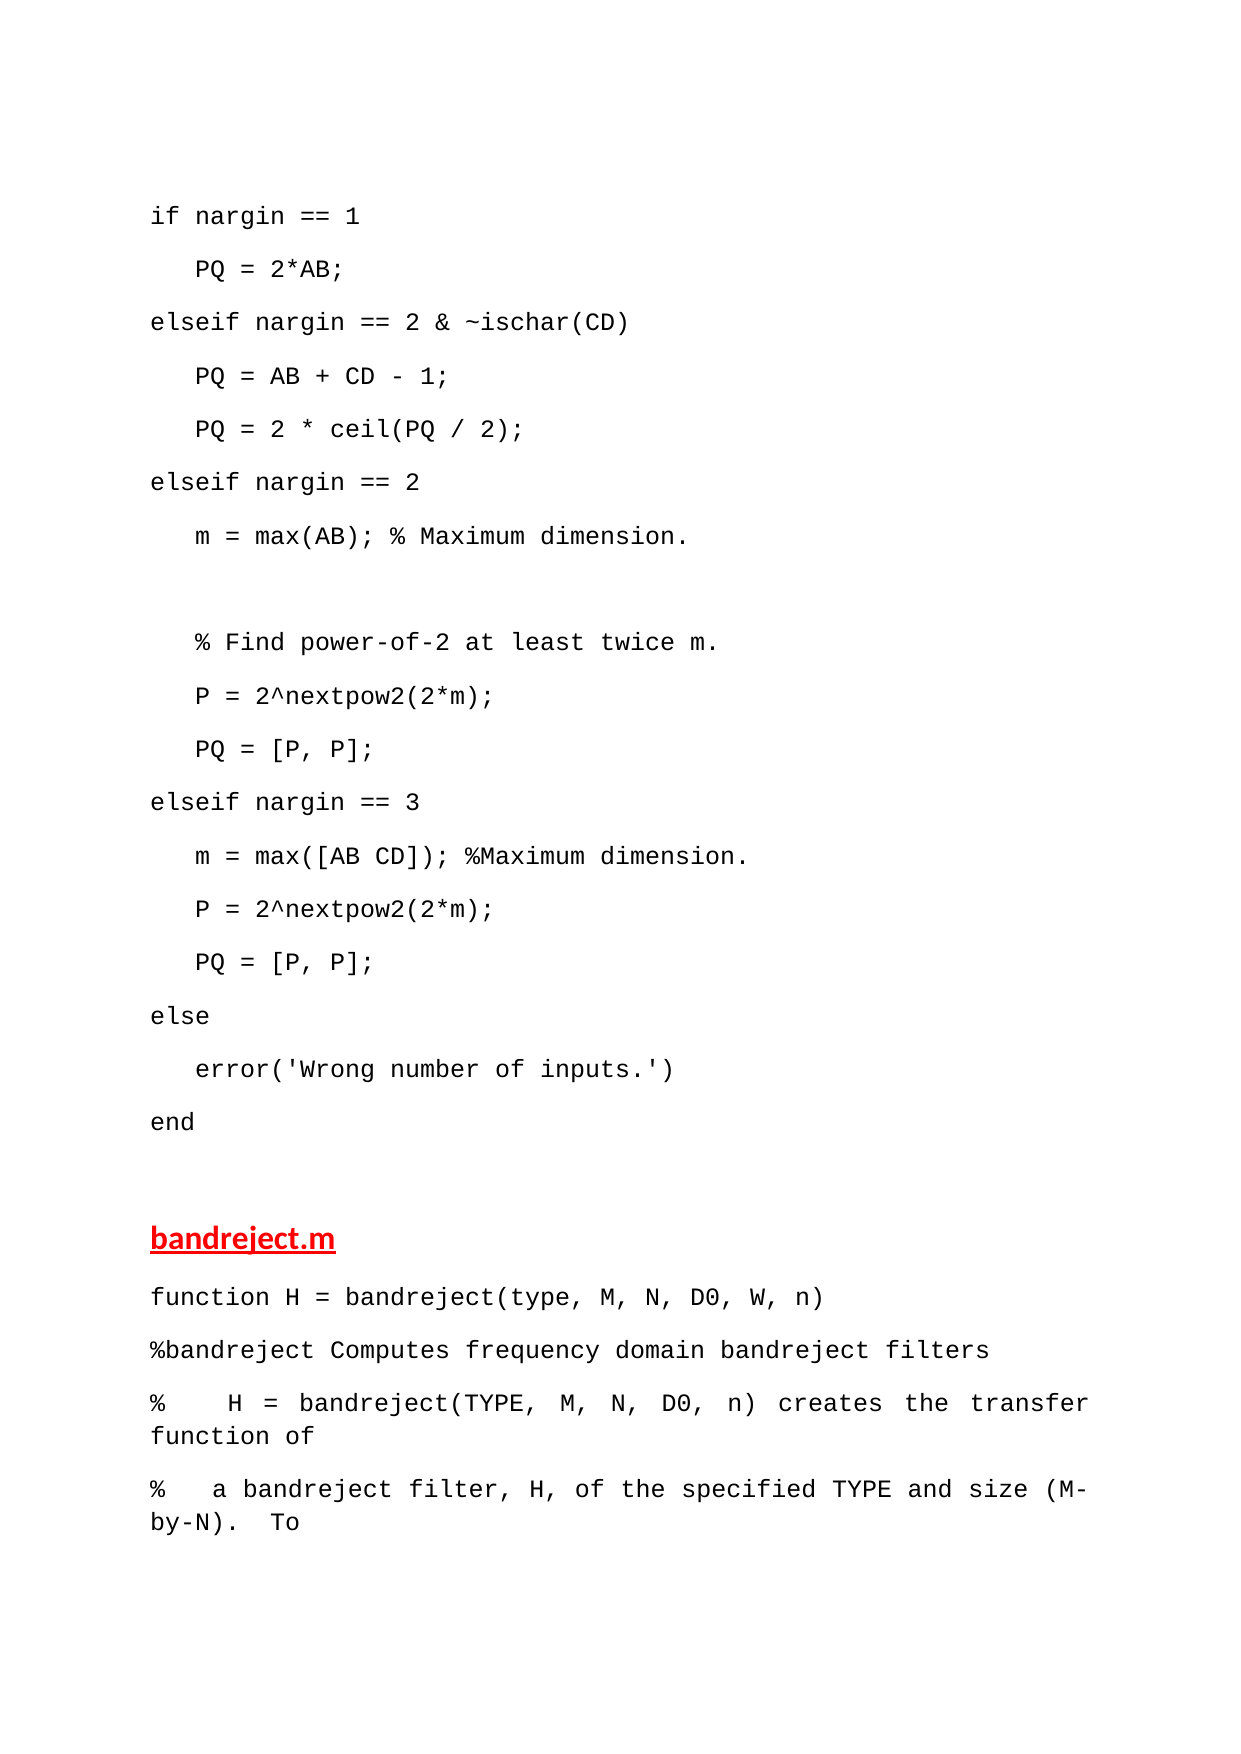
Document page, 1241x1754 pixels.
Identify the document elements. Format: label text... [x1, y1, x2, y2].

text %bandreject Computes frequency domain bandreject filters [150, 1338, 1090, 1366]
text if nargin == 1 [150, 203, 1090, 232]
text PQ = 2 * ceil(PQ / 2); [150, 417, 1090, 445]
text % H = bandreject(TYPE, M, N, D0, n) creates the transfer function of [150, 1391, 1090, 1452]
text m = max(AB); % Maximum dimension. [150, 523, 1090, 552]
text elseif nargin == 3 [150, 790, 1090, 818]
text PQ = AB + CD - 1; [150, 363, 1090, 392]
text elseif nargin == 2 & ~ischar(CD) [150, 310, 1090, 338]
text P = 2^nextpow2(2*m); [150, 683, 1090, 712]
text % Find power-of-2 at least twice m. [150, 630, 1090, 658]
text bandreject.m [150, 1217, 1090, 1257]
text m = max([AB CD]); %Maximum dimension. [150, 843, 1090, 872]
text end [150, 1110, 1090, 1138]
text else [150, 1003, 1090, 1032]
text error('Wrong number of inputs.') [150, 1057, 1090, 1085]
text PQ = 2*AB; [150, 257, 1090, 285]
text elseif nargin == 2 [150, 470, 1090, 498]
text % a bandreject filter, H, of the specified TYPE and size (M-by-N). To [150, 1477, 1090, 1538]
text PQ = [P, P]; [150, 737, 1090, 765]
text function H = bandreject(type, M, N, D0, W, n) [150, 1284, 1090, 1313]
text P = 2^nextpow2(2*m); [150, 897, 1090, 925]
text PQ = [P, P]; [150, 950, 1090, 978]
